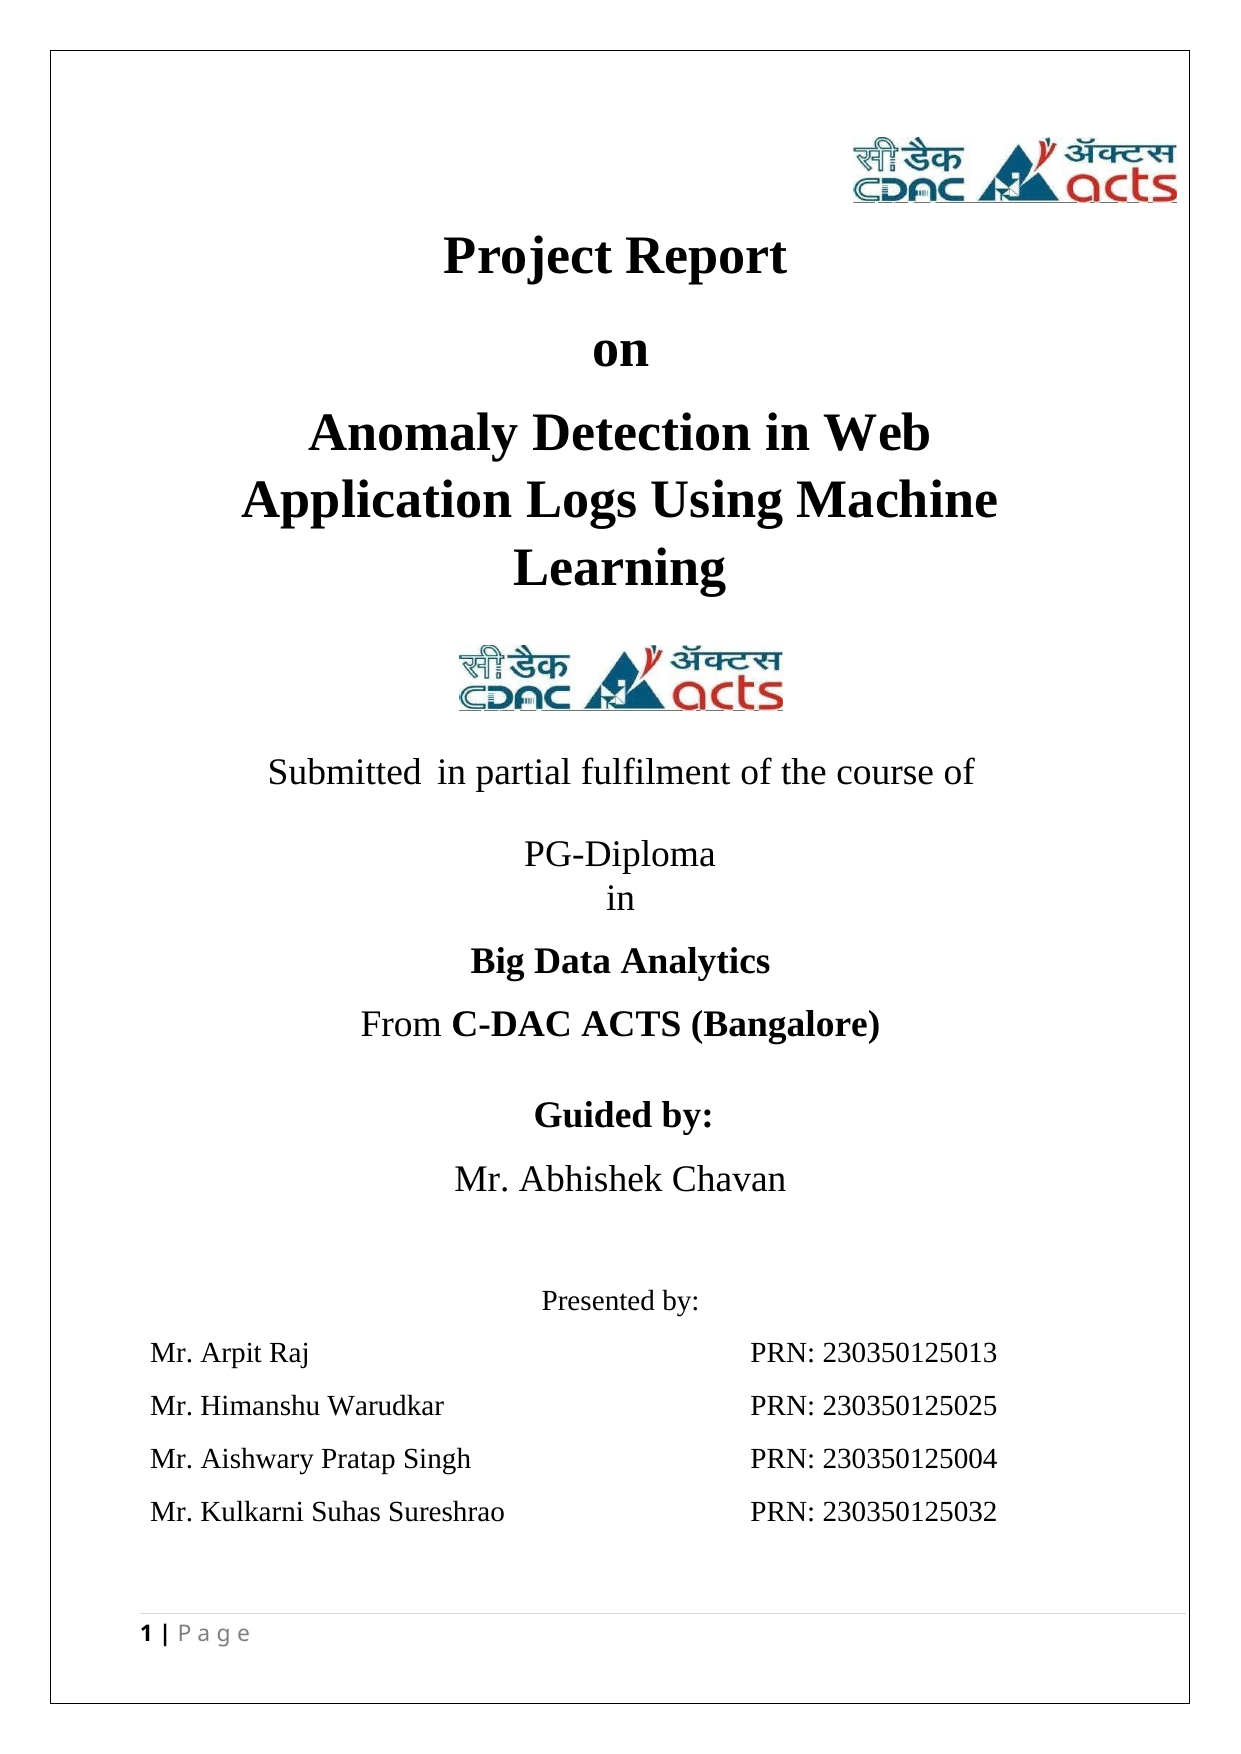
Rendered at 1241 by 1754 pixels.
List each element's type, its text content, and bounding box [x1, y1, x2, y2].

text Project Report [416, 223, 825, 286]
text in [416, 875, 825, 918]
picture [459, 645, 783, 711]
text From C-DAC ACTS (Bangalore) [170, 1002, 1071, 1045]
text Presented by: [416, 1283, 825, 1316]
text Mr. Kulkarni Suhas Sureshrao PRN: 230350125032 [150, 1494, 1186, 1527]
text on [416, 316, 825, 378]
text Guided by: [139, 1093, 868, 1136]
text Anomaly Detection in Web Application Logs Using Machine Learning [170, 400, 1070, 597]
text Submitted in partial fulfilment of the course of [139, 680, 999, 793]
text Mr. Himanshu Warudkar PRN: 230350125025 [150, 1388, 1186, 1422]
text PG-Diploma [139, 832, 999, 875]
text Big Data Analytics [416, 939, 825, 982]
picture [853, 137, 1177, 203]
text Mr. Aishwary Pratap Singh PRN: 230350125004 [150, 1441, 1186, 1474]
text Mr. Abhishek Chavan [416, 1156, 825, 1199]
text Mr. Arpit Raj PRN: 230350125013 [150, 1335, 1186, 1369]
